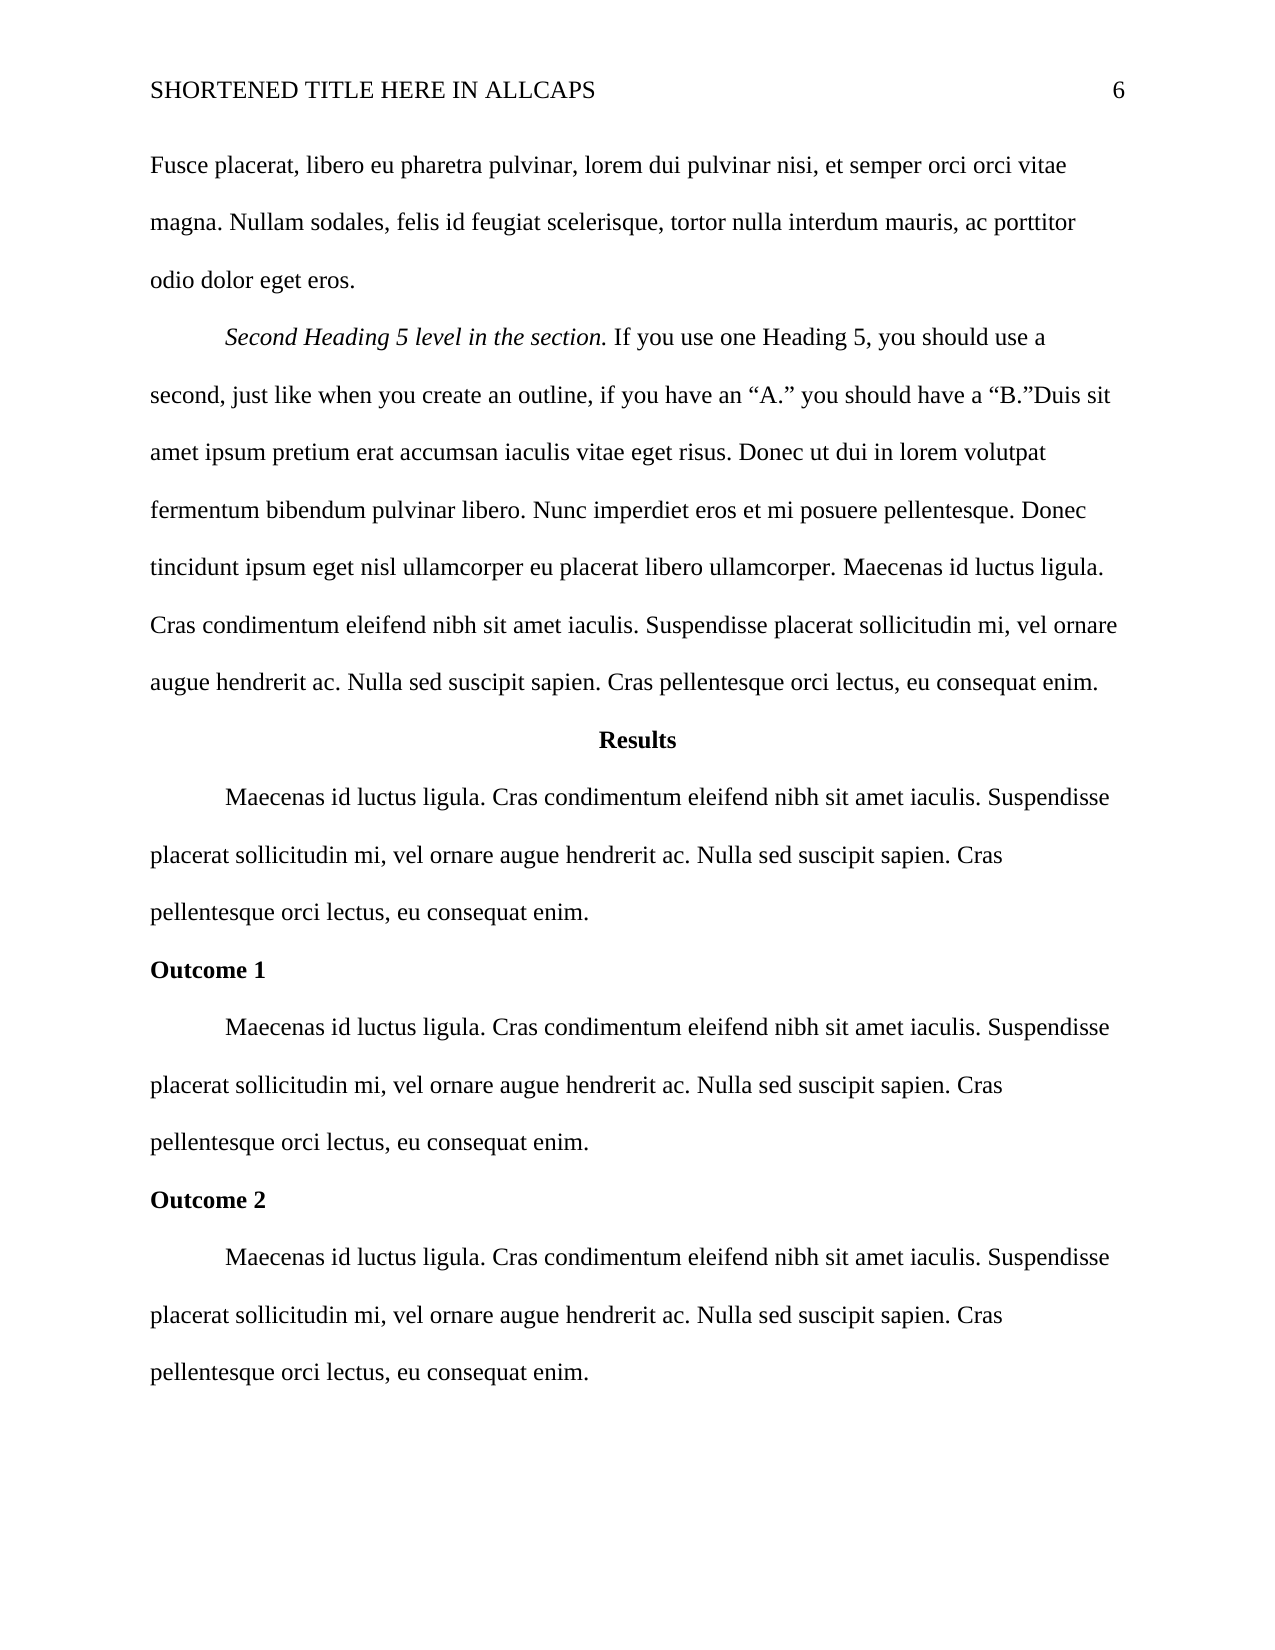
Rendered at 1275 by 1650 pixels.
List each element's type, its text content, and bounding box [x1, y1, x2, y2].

subtitle Outcome 2 [150, 1185, 1125, 1214]
text Second Heading 5 level in the section. If you use one Heading 5, you should use a second, just like when you create an outline, if you have an “A.” you should have a “B.”Duis sit amet ipsum pretium erat accumsan iaculis vitae eget risus. Donec ut dui in lorem volutpat fermentum bibendum pulvinar libero. Nunc imperdiet eros et mi posuere pellentesque. Donec tincidunt ipsum eget nisl ullamcorper eu placerat libero ullamcorper. Maecenas id luctus ligula. Cras condimentum eleifend nibh sit amet iaculis. Suspendisse placerat sollicitudin mi, vel ornare augue hendrerit ac. Nulla sed suscipit sapien. Cras pellentesque orci lectus, eu consequat enim. [150, 322, 1125, 696]
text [150, 1242, 1125, 1386]
subtitle Results [150, 725, 1125, 754]
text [150, 150, 1125, 294]
subtitle Outcome 1 [150, 955, 1125, 984]
